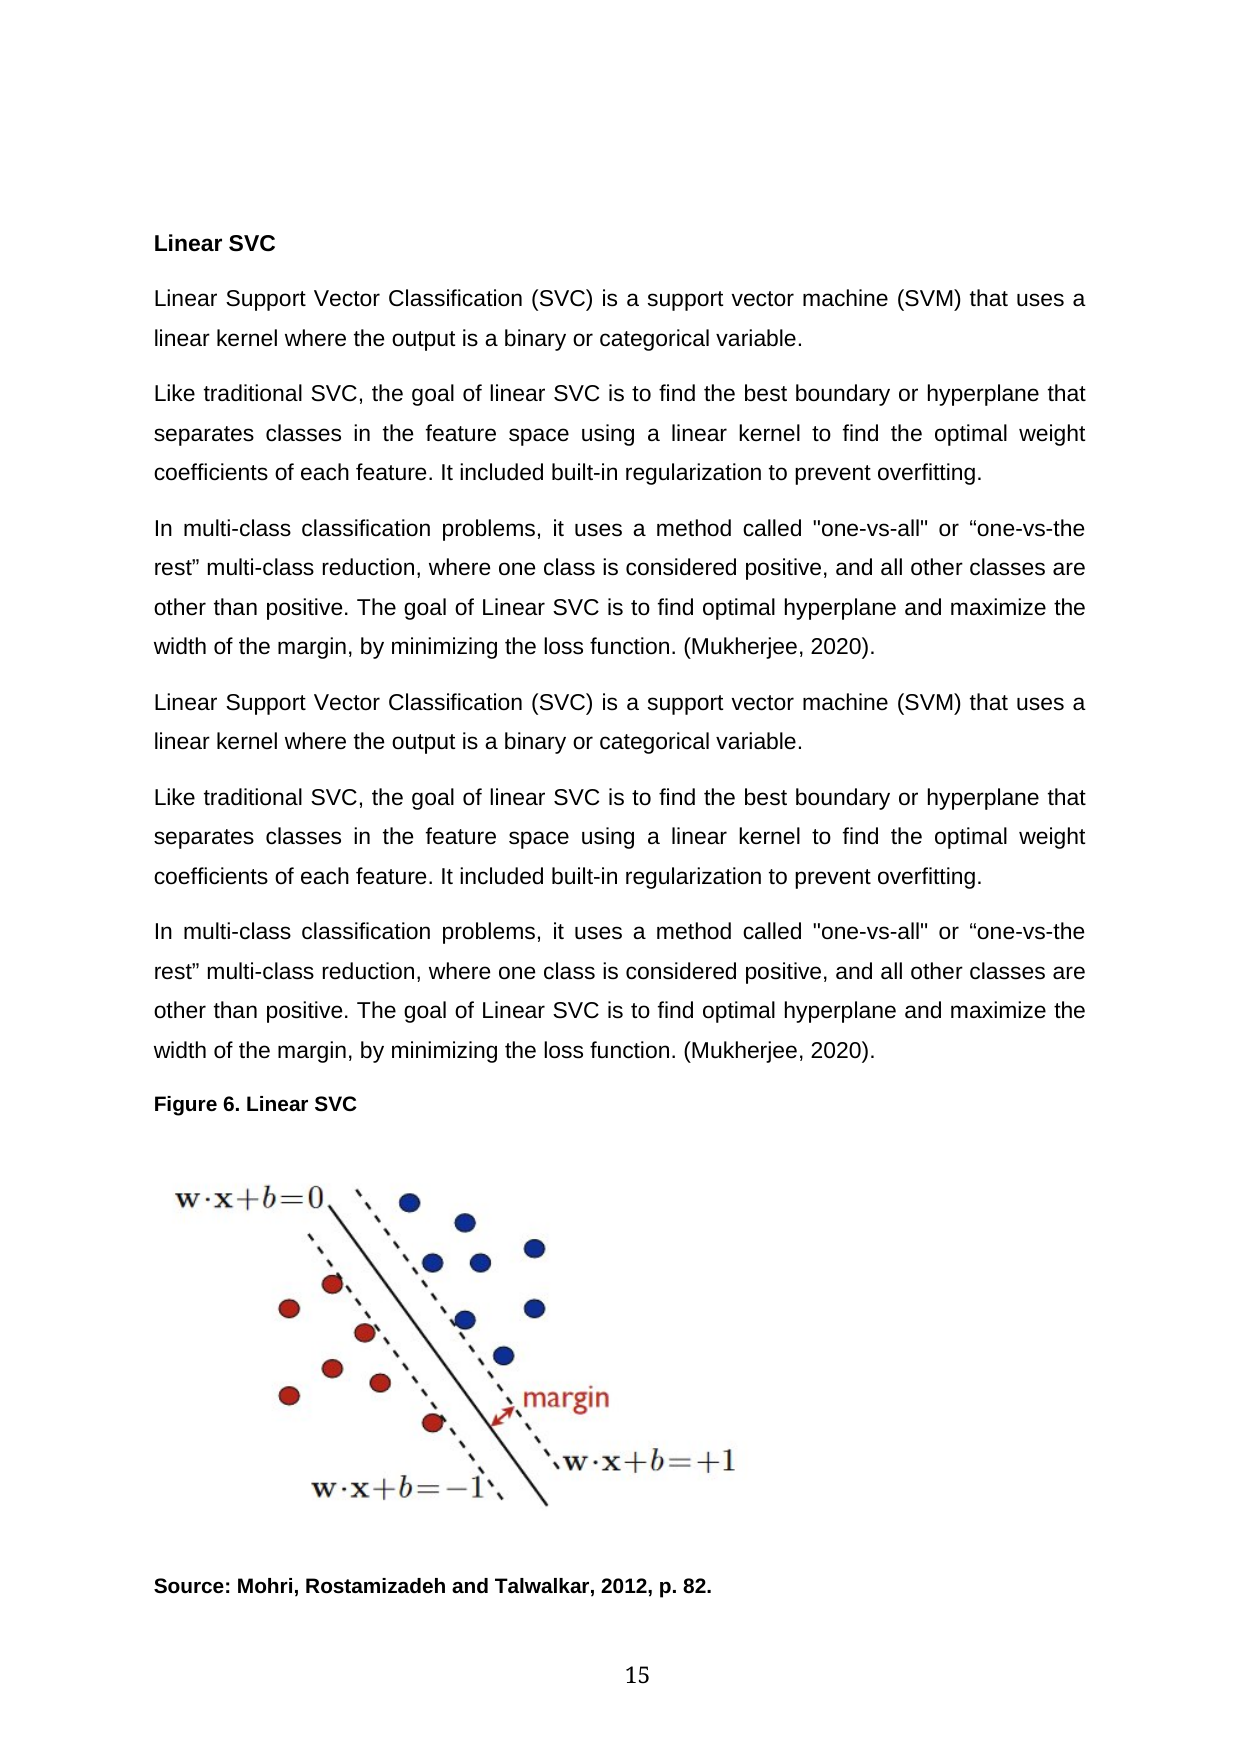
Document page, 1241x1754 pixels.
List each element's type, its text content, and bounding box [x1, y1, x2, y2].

text Like traditional SVC, the goal of linear SVC is to find the best boundary or hyperplane that separates classes in the feature space using a linear kernel to find the optimal weight coefficients of each feature. It included built-in regularization to prevent overfitting. [153, 784, 1087, 889]
text Source: Mohri, Rostamizadeh and Talwalkar, 2012, p. 82. [153, 1574, 1087, 1598]
text Like traditional SVC, the goal of linear SVC is to find the best boundary or hyperplane that separates classes in the feature space using a linear kernel to find the optimal weight coefficients of each feature. It included built-in regularization to prevent overfitting. [153, 380, 1087, 486]
picture [153, 1144, 761, 1541]
text In multi-class classification problems, it uses a method called "one-vs-all" or “one-vs-the rest” multi-class reduction, where one class is considered positive, and all other classes are other than positive. The goal of Linear SVC is to find optimal hyperplane and maximize the width of the margin, by minimizing the loss function. (Mukherjee, 2020). [153, 918, 1087, 1063]
text Linear Support Vector Classification (SVC) is a support vector machine (SVM) that uses a linear kernel where the output is a binary or categorical variable. [153, 285, 1087, 351]
text Linear Support Vector Classification (SVC) is a support vector machine (SVM) that uses a linear kernel where the output is a binary or categorical variable. [153, 689, 1087, 754]
subtitle Linear SVC [93, 230, 1087, 256]
text Figure 6. Linear SVC [153, 1092, 1087, 1116]
text In multi-class classification problems, it uses a method called "one-vs-all" or “one-vs-the rest” multi-class reduction, where one class is considered positive, and all other classes are other than positive. The goal of Linear SVC is to find optimal hyperplane and maximize the width of the margin, by minimizing the loss function. (Mukherjee, 2020). [153, 515, 1087, 659]
